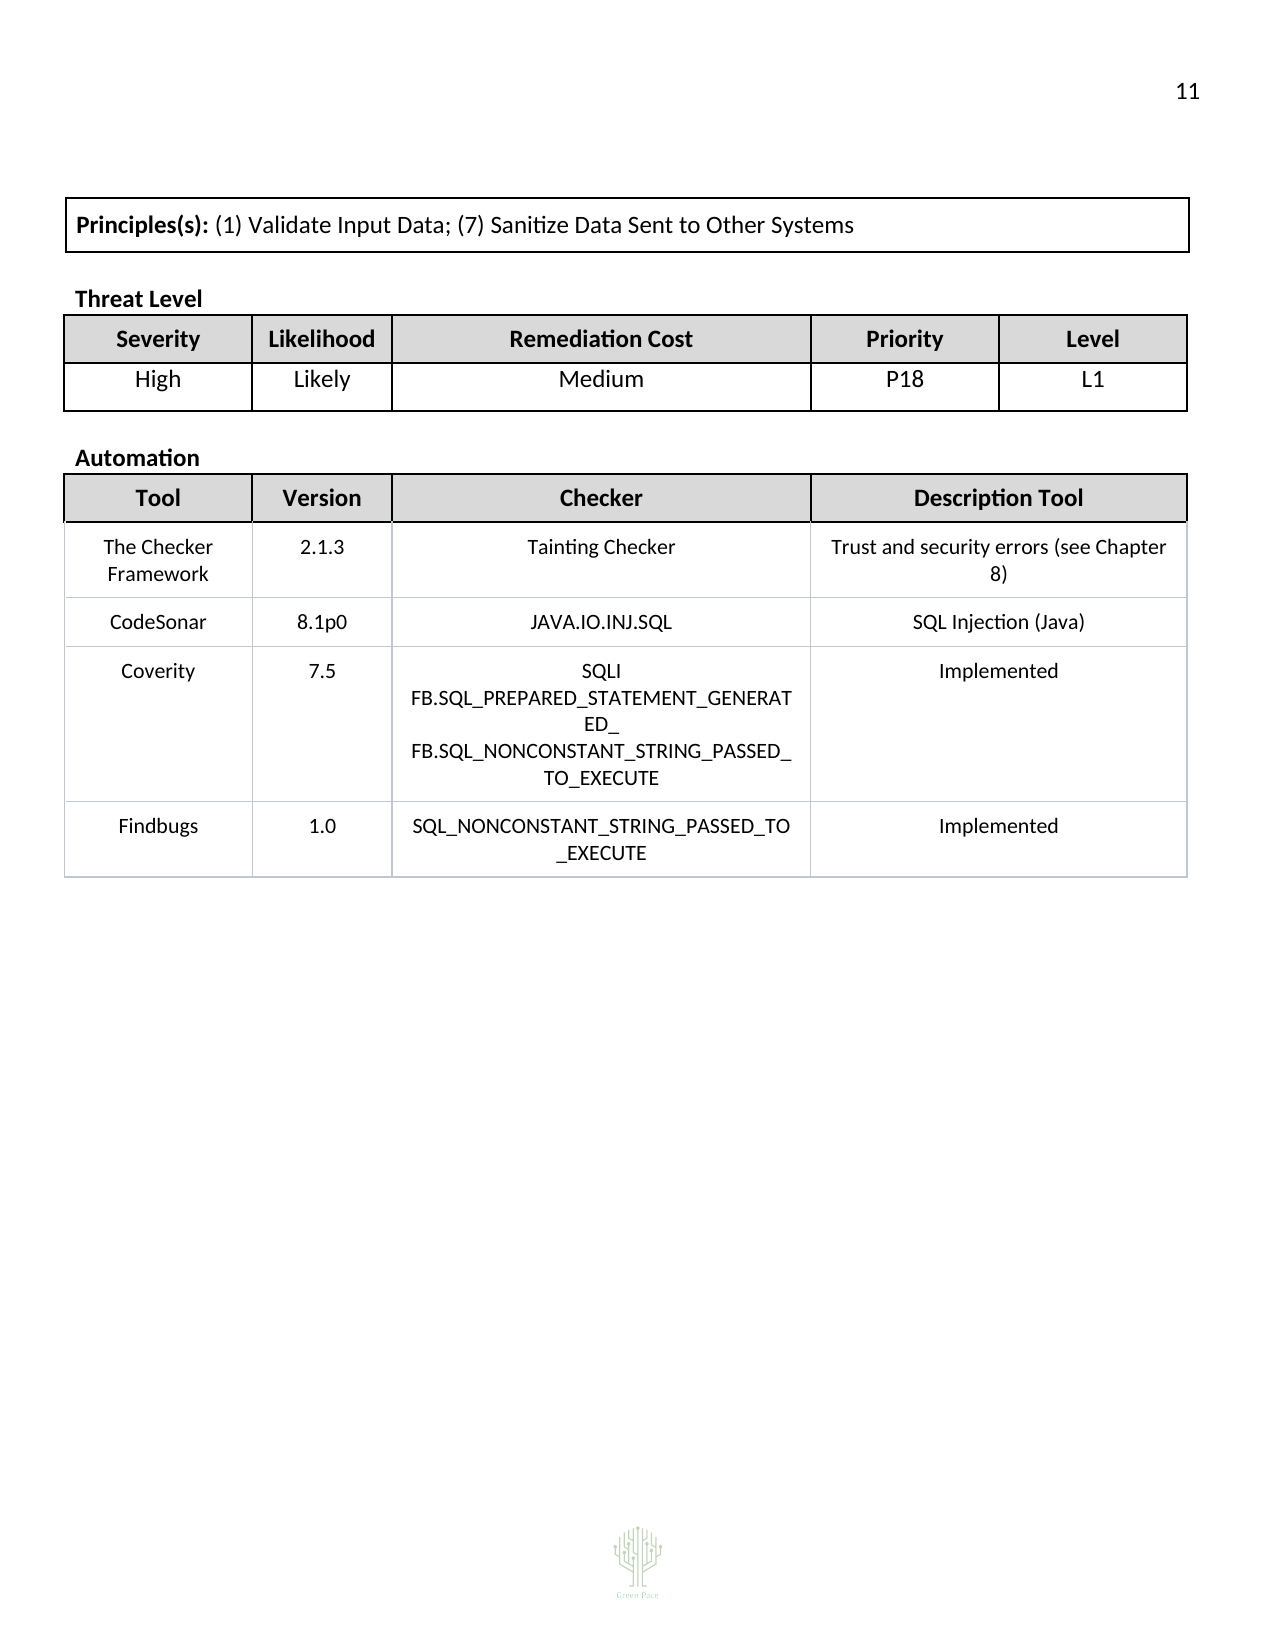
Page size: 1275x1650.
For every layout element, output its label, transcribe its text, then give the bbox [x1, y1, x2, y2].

table_cell Implemented [811, 802, 1186, 876]
table_cell Likely [253, 364, 391, 409]
table_cell 2.1.3 [253, 523, 391, 597]
table_cell JAVA.IO.INJ.SQL [393, 598, 810, 646]
table_header Tool [65, 475, 251, 521]
table_cell Implemented [811, 647, 1186, 801]
table_cell SQLI FB.SQL_PREPARED_STATEMENT_GENERATED_ FB.SQL_NONCONSTANT_STRING_PASSED_TO_EXECUTE [393, 647, 810, 801]
table_cell 8.1p0 [253, 598, 391, 646]
table_cell SQL_NONCONSTANT_STRING_PASSED_TO_EXECUTE [393, 802, 810, 876]
table_cell 7.5 [253, 647, 391, 801]
table_cell SQL Injection (Java) [811, 598, 1186, 646]
table_header Severity [65, 316, 251, 362]
table_cell The Checker Framework [65, 522, 252, 597]
table_cell Tainting Checker [393, 523, 810, 597]
table_cell Medium [393, 364, 810, 409]
table_header Likelihood [253, 316, 391, 362]
table_cell 1.0 [253, 802, 391, 876]
table_header Remediation Cost [393, 316, 810, 362]
table_header Principles(s): (1) Validate Input Data; (7) Sanitize Data Sent to Other Systems [67, 199, 1188, 251]
table_header Description Tool [812, 475, 1186, 521]
table_cell Findbugs [65, 802, 252, 876]
table_header Checker [393, 475, 810, 521]
text Threat Level [75, 283, 1200, 314]
text Automation [75, 442, 1200, 473]
picture [605, 1521, 670, 1606]
table_cell P18 [812, 364, 998, 409]
table_cell Trust and security errors (see Chapter 8) [811, 523, 1186, 597]
table_header Priority [812, 316, 998, 362]
table_cell L1 [1000, 364, 1186, 409]
table_header Version [253, 475, 391, 521]
table_cell High [65, 364, 251, 409]
table_cell Coverity [65, 647, 252, 801]
table_header Level [1000, 316, 1186, 362]
table_cell CodeSonar [65, 598, 252, 646]
